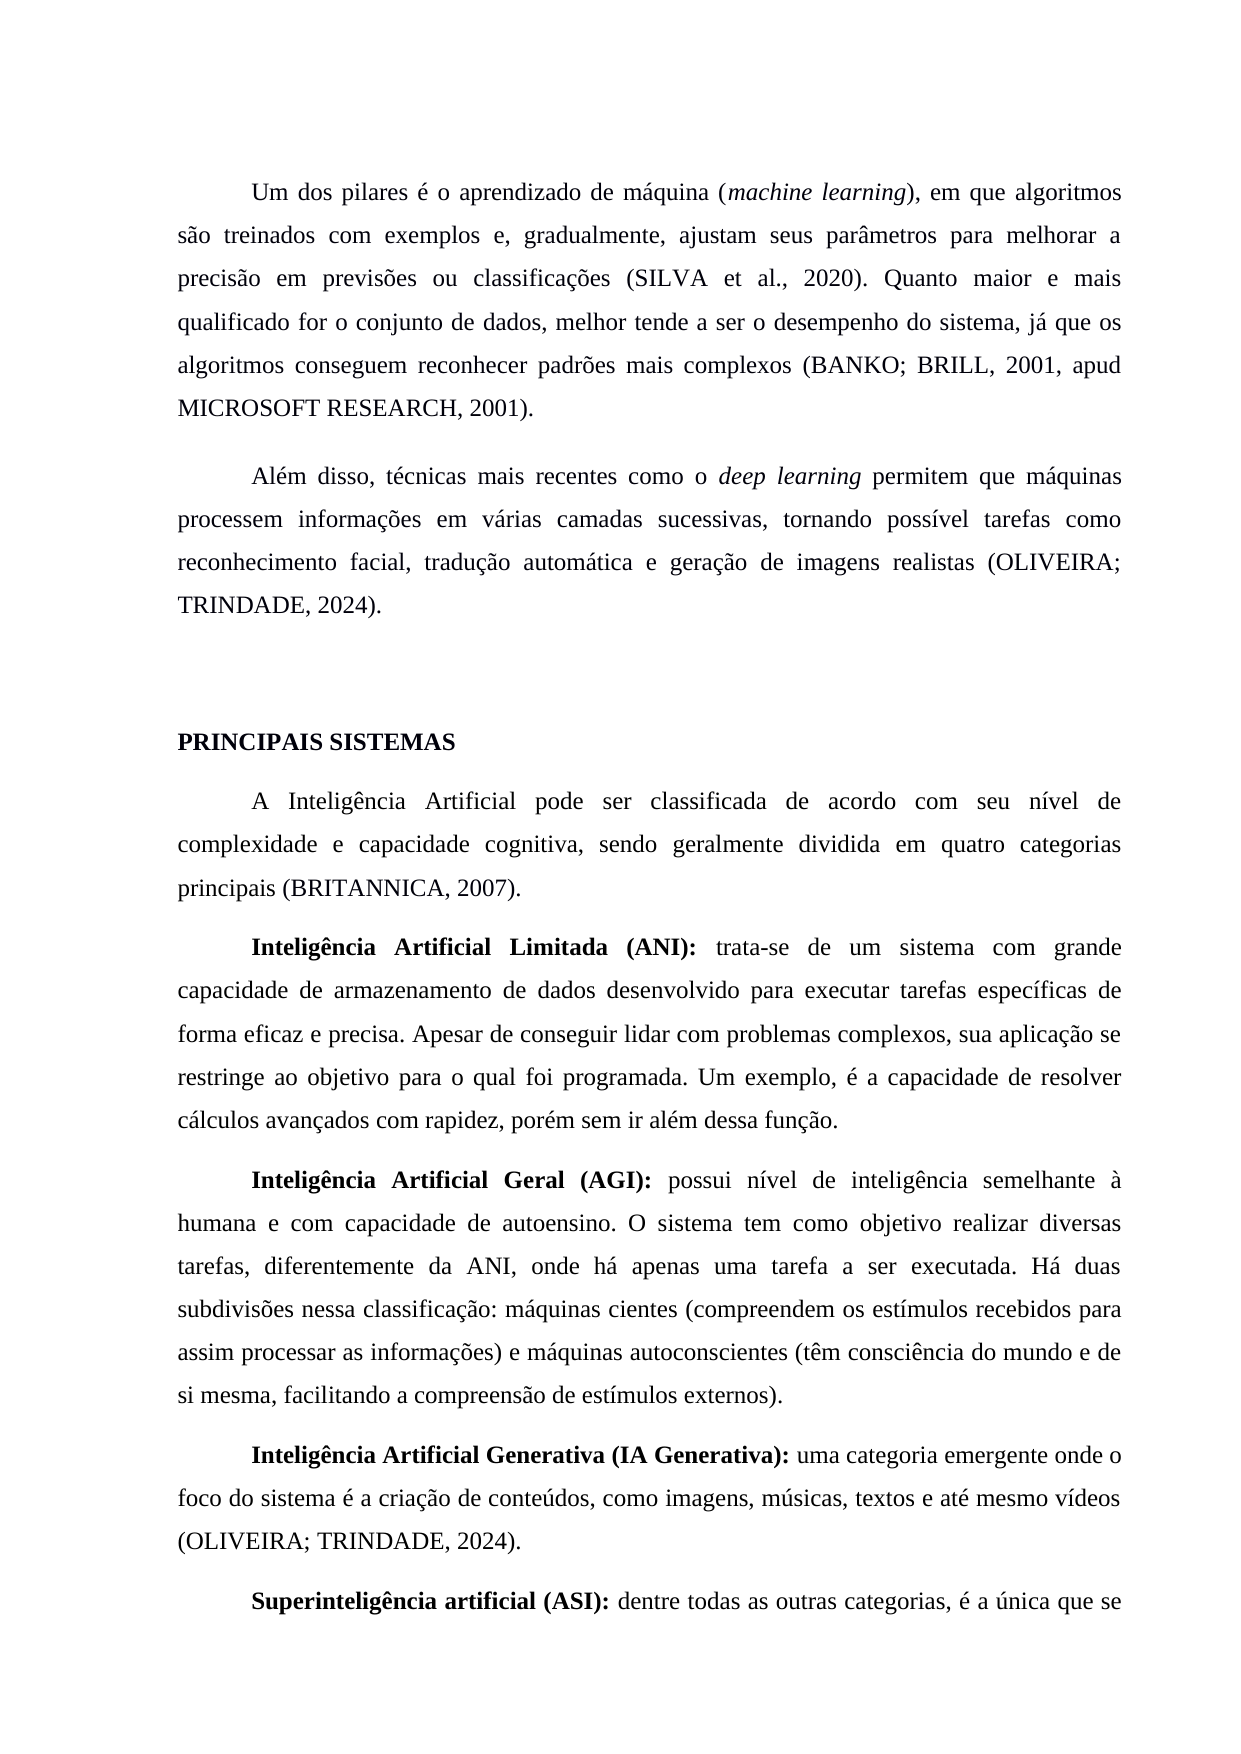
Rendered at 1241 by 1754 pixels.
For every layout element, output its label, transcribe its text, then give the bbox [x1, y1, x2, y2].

text PRINCIPAIS SISTEMAS [177, 727, 1122, 755]
text Além disso, técnicas mais recentes como o deep learning permitem que máquinas processem informações em várias camadas sucessivas, tornando possível tarefas como reconhecimento facial, tradução automática e geração de imagens realistas (OLIVEIRA; TRINDADE, 2024). [177, 461, 1122, 619]
text Um dos pilares é o aprendizado de máquina (machine learning), em que algoritmos são treinados com exemplos e, gradualmente, ajustam seus parâmetros para melhorar a precisão em previsões ou classificações (SILVA et al., 2020). Quanto maior e mais qualificado for o conjunto de dados, melhor tende a ser o desempenho do sistema, já que os algoritmos conseguem reconhecer padrões mais complexos (BANKO; BRILL, 2001, apud MICROSOFT RESEARCH, 2001). [177, 177, 1122, 422]
text Inteligência Artificial Geral (AGI): possui nível de inteligência semelhante à humana e com capacidade de autoensino. O sistema tem como objetivo realizar diversas tarefas, diferentemente da ANI, onde há apenas uma tarefa a ser executada. Há duas subdivisões nessa classificação: máquinas cientes (compreendem os estímulos recebidos para assim processar as informações) e máquinas autoconscientes (têm consciência do mundo e de si mesma, facilitando a compreensão de estímulos externos). [177, 1165, 1122, 1409]
text A Inteligência Artificial pode ser classificada de acordo com seu nível de complexidade e capacidade cognitiva, sendo geralmente dividida em quatro categorias principais (BRITANNICA, 2007). [177, 786, 1122, 901]
text Inteligência Artificial Limitada (ANI): trata-se de um sistema com grande capacidade de armazenamento de dados desenvolvido para executar tarefas específicas de forma eficaz e precisa. Apesar de conseguir lidar com problemas complexos, sua aplicação se restringe ao objetivo para o qual foi programada. Um exemplo, é a capacidade de resolver cálculos avançados com rapidez, porém sem ir além dessa função. [177, 932, 1122, 1134]
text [177, 1586, 1122, 1615]
text Inteligência Artificial Generativa (IA Generativa): uma categoria emergente onde o foco do sistema é a criação de conteúdos, como imagens, músicas, textos e até mesmo vídeos (OLIVEIRA; TRINDADE, 2024). [177, 1440, 1122, 1555]
